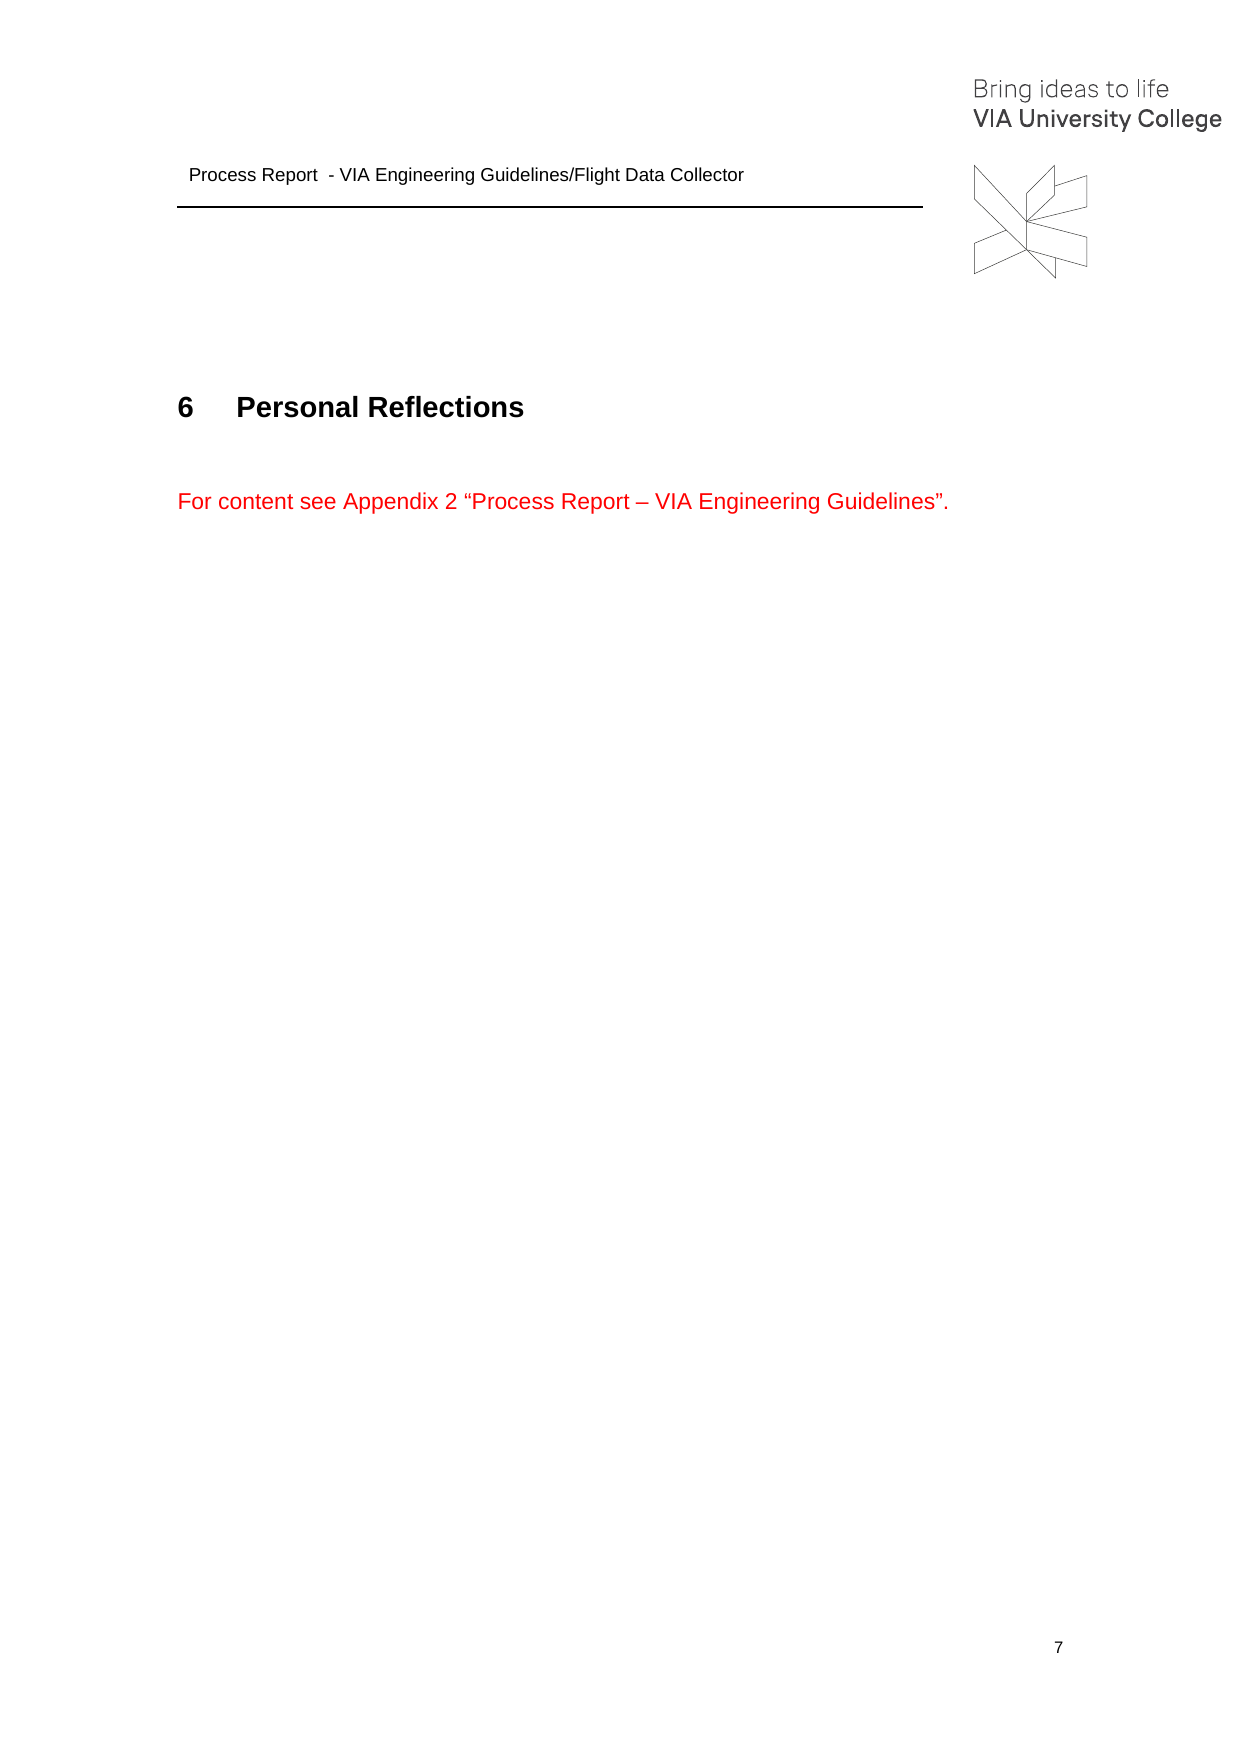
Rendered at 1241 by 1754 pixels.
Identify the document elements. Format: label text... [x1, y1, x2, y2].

text For content see Appendix 2 “Process Report – VIA Engineering Guidelines”. [177, 488, 1063, 514]
subtitle Personal Reflections [177, 390, 1063, 423]
